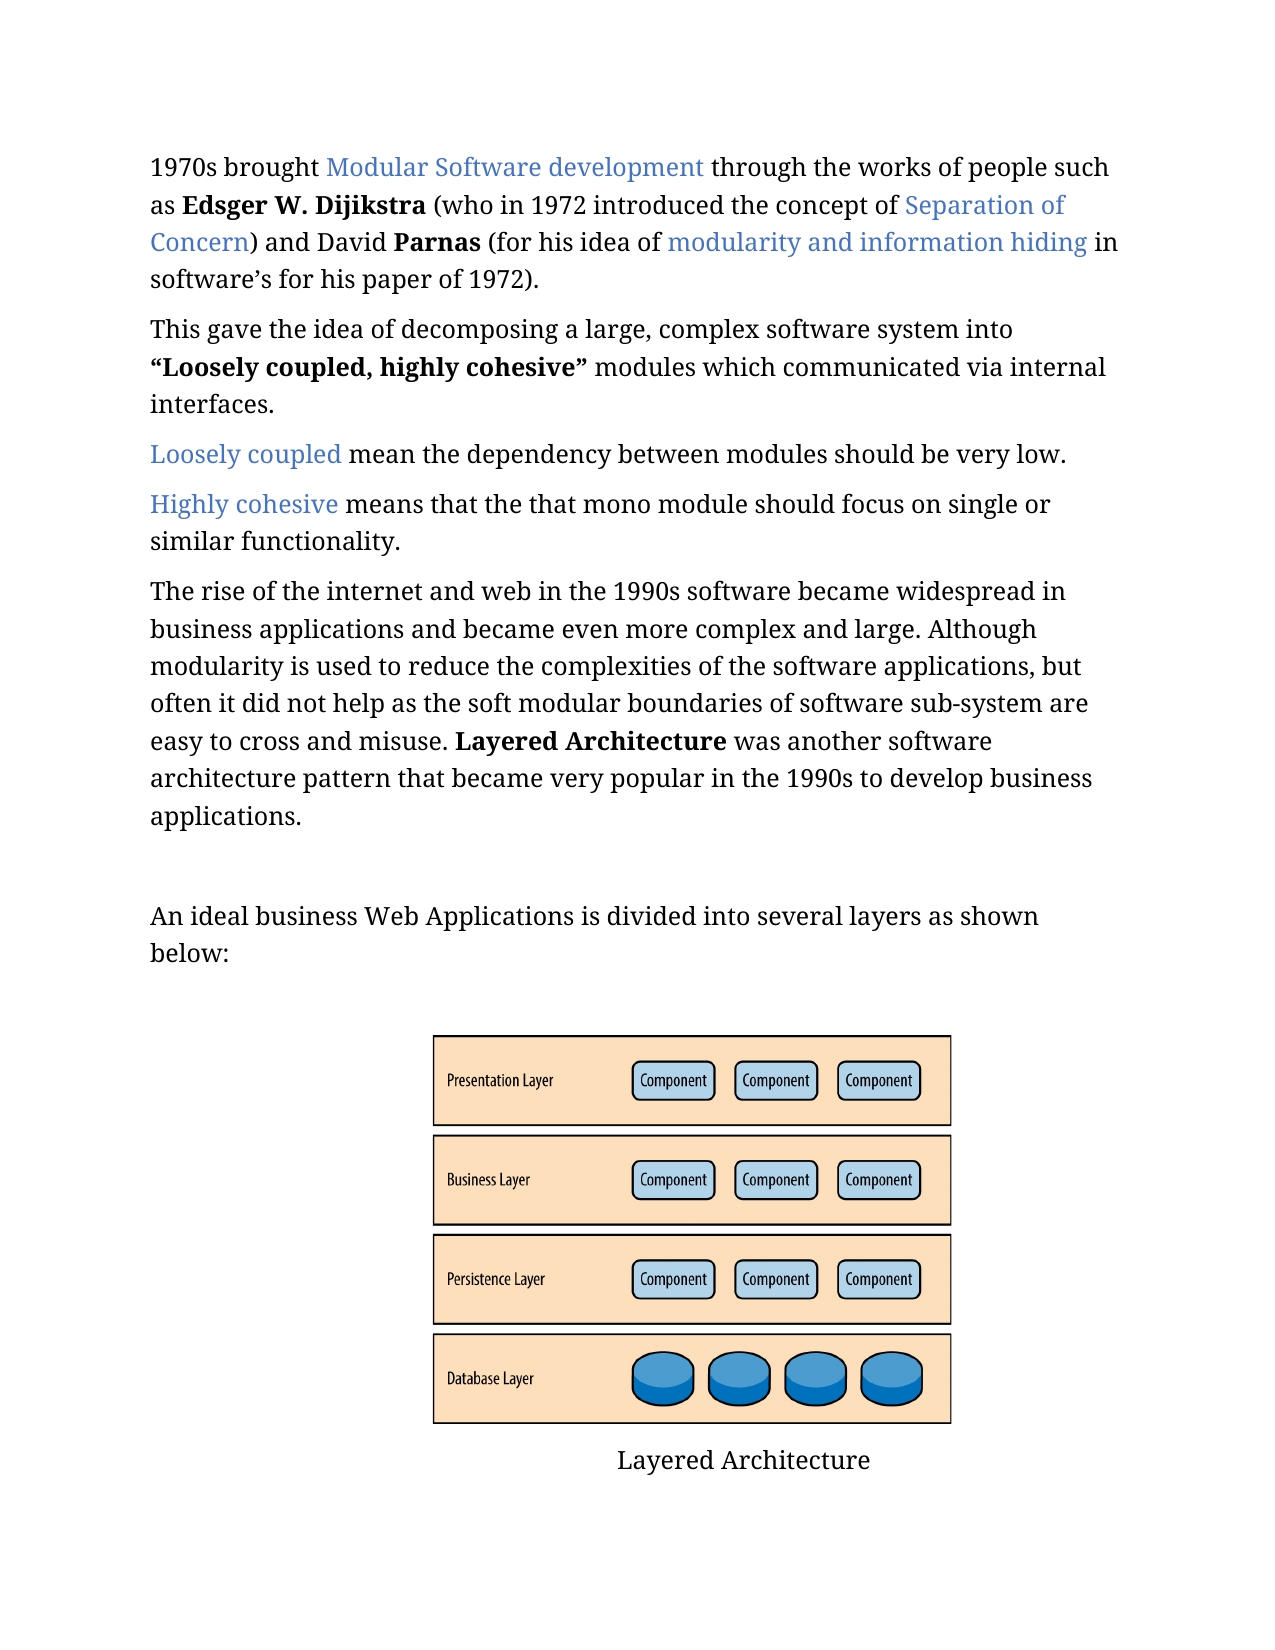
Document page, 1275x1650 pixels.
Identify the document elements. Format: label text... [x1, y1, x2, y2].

picture [432, 1035, 952, 1424]
text Loosely coupled mean the dependency between modules should be very low. [150, 437, 1125, 471]
text 1970s brought Modular Software development through the works of people such as Edsger W. Dijikstra (who in 1972 introduced the concept of Separation of Concern) and David Parnas (for his idea of modularity and information hiding in software’s for his paper of 1972). [150, 150, 1125, 296]
text This gave the idea of decomposing a large, complex software system into “Loosely coupled, highly cohesive” modules which communicated via internal interfaces. [150, 312, 1125, 421]
text Highly cohesive means that the that mono module should focus on single or similar functionality. [150, 487, 1125, 558]
text An ideal business Web Applications is divided into several layers as shown below: [150, 898, 1125, 969]
text The rise of the internet and web in the 1990s software became widespread in business applications and became even more complex and large. Although modularity is used to reduce the complexities of the software applications, but often it did not help as the soft modular boundaries of software sub-system are easy to cross and misuse. Layered Architecture was another software architecture pattern that became very popular in the 1990s to develop business applications. [150, 574, 1125, 832]
